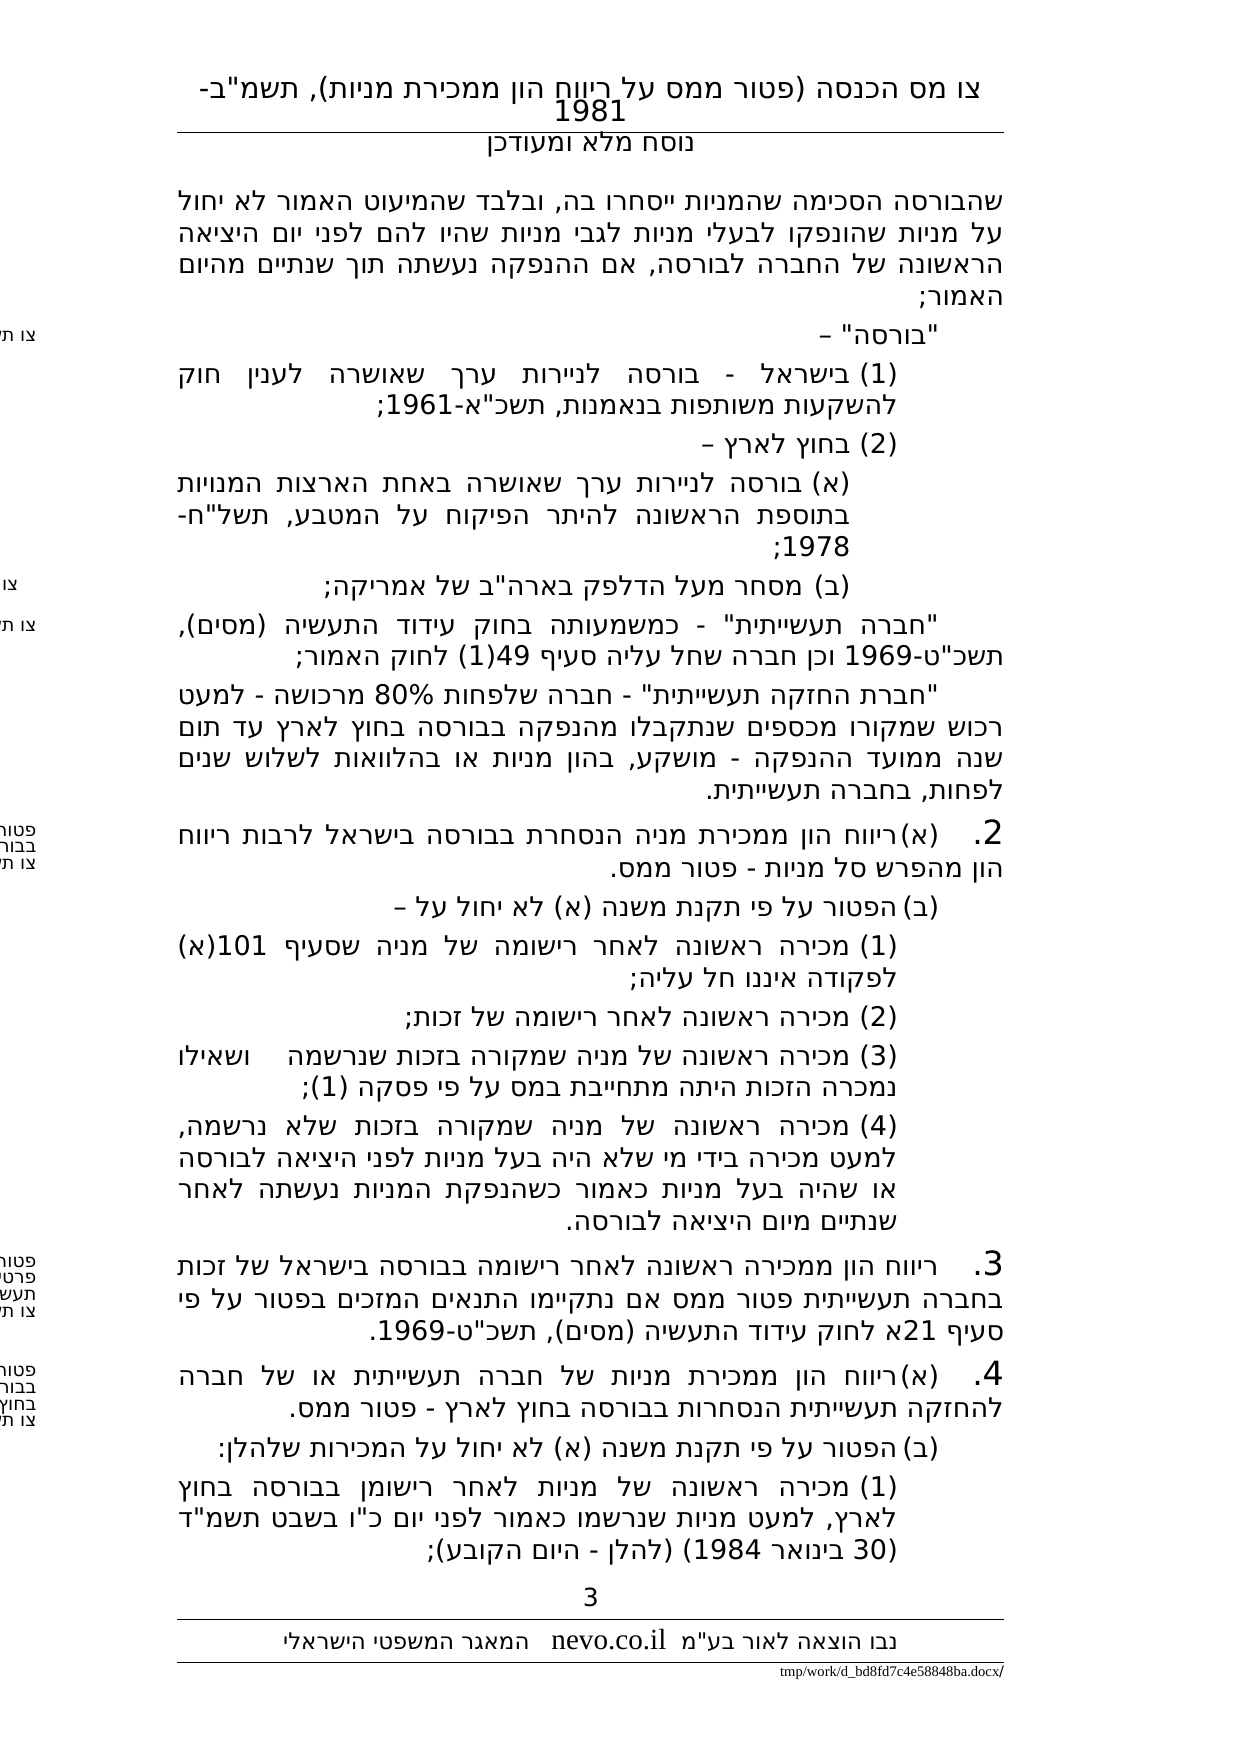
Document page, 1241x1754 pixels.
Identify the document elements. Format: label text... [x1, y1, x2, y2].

text 3. ריווח הון ממכירה ראשונה לאחר רישומה בבורסה בישראל של זכות בחברה תעשייתית פטור ממס אם נתקיימו התנאים המזכים בפטור על פי סעיף 21א לחוק עידוד התעשיה (מסים), תשכ"ט-1969. [177, 1244, 1004, 1346]
text (2) בחוץ לארץ – [177, 429, 898, 460]
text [177, 185, 1004, 312]
text (ב) הפטור על פי תקנת משנה (א) לא יחול על המכירות שלהלן: [177, 1432, 1004, 1463]
text (3) מכירה ראשונה של מניה שמקורה בזכות שנרשמה ושאילו נמכרה הזכות היתה מתחייבת במס על פי פסקה (1); [177, 1040, 898, 1103]
text "חברת החזקה תעשייתית" - חברה שלפחות 80% מרכושה - למעט רכוש שמקורו מכספים שנתקבלו מהנפקה בבורסה בחוץ לארץ עד תום שנה ממועד ההנפקה - מושקע, בהון מניות או בהלוואות לשלוש שנים לפחות, בחברה תעשייתית. [177, 680, 1004, 806]
text (2) מכירה ראשונה לאחר רישומה של זכות; [177, 1001, 898, 1033]
text 4. (א) ריווח הון ממכירת מניות של חברה תעשייתית או של חברה להחזקה תעשייתית הנסחרות בבורסה בחוץ לארץ - פטור ממס. [177, 1354, 1004, 1424]
text (1) מכירה ראשונה לאחר רישומה של מניה שסעיף 101(א) לפקודה איננו חל עליה; [177, 930, 898, 993]
text "בורסה" – [177, 319, 1004, 351]
text 2. (א) ריווח הון ממכירת מניה הנסחרת בבורסה בישראל לרבות ריווח הון מהפרש סל מניות - פטור ממס. [177, 813, 1004, 884]
text (א) בורסה לניירות ערך שאושרה באחת הארצות המנויות בתוספת הראשונה להיתר הפיקוח על המטבע, תשל"ח-1978; [177, 468, 851, 562]
text "חברה תעשייתית" - כמשמעותה בחוק עידוד התעשיה (מסים), תשכ"ט-1969 וכן חברה שחל עליה סעיף 49(1) לחוק האמור; [177, 609, 1004, 672]
text (ב) מסחר מעל הדלפק בארה"ב של אמריקה; [177, 570, 851, 602]
text (1) מכירה ראשונה של מניות לאחר רישומן בבורסה בחוץ לארץ, למעט מניות שנרשמו כאמור לפני יום כ"ו בשבט תשמ"ד (30 בינואר 1984) (להלן - היום הקובע); [177, 1471, 898, 1566]
text (4) מכירה ראשונה של מניה שמקורה בזכות שלא נרשמה, למעט מכירה בידי מי שלא היה בעל מניות לפני היציאה לבורסה או שהיה בעל מניות כאמור כשהנפקת המניות נעשתה לאחר שנתיים מיום היציאה לבורסה. [177, 1111, 898, 1237]
text (1) בישראל - בורסה לניירות ערך שאושרה לענין חוק להשקעות משותפות בנאמנות, תשכ"א-1961; [177, 358, 898, 421]
text (ב) הפטור על פי תקנת משנה (א) לא יחול על – [177, 891, 1004, 923]
